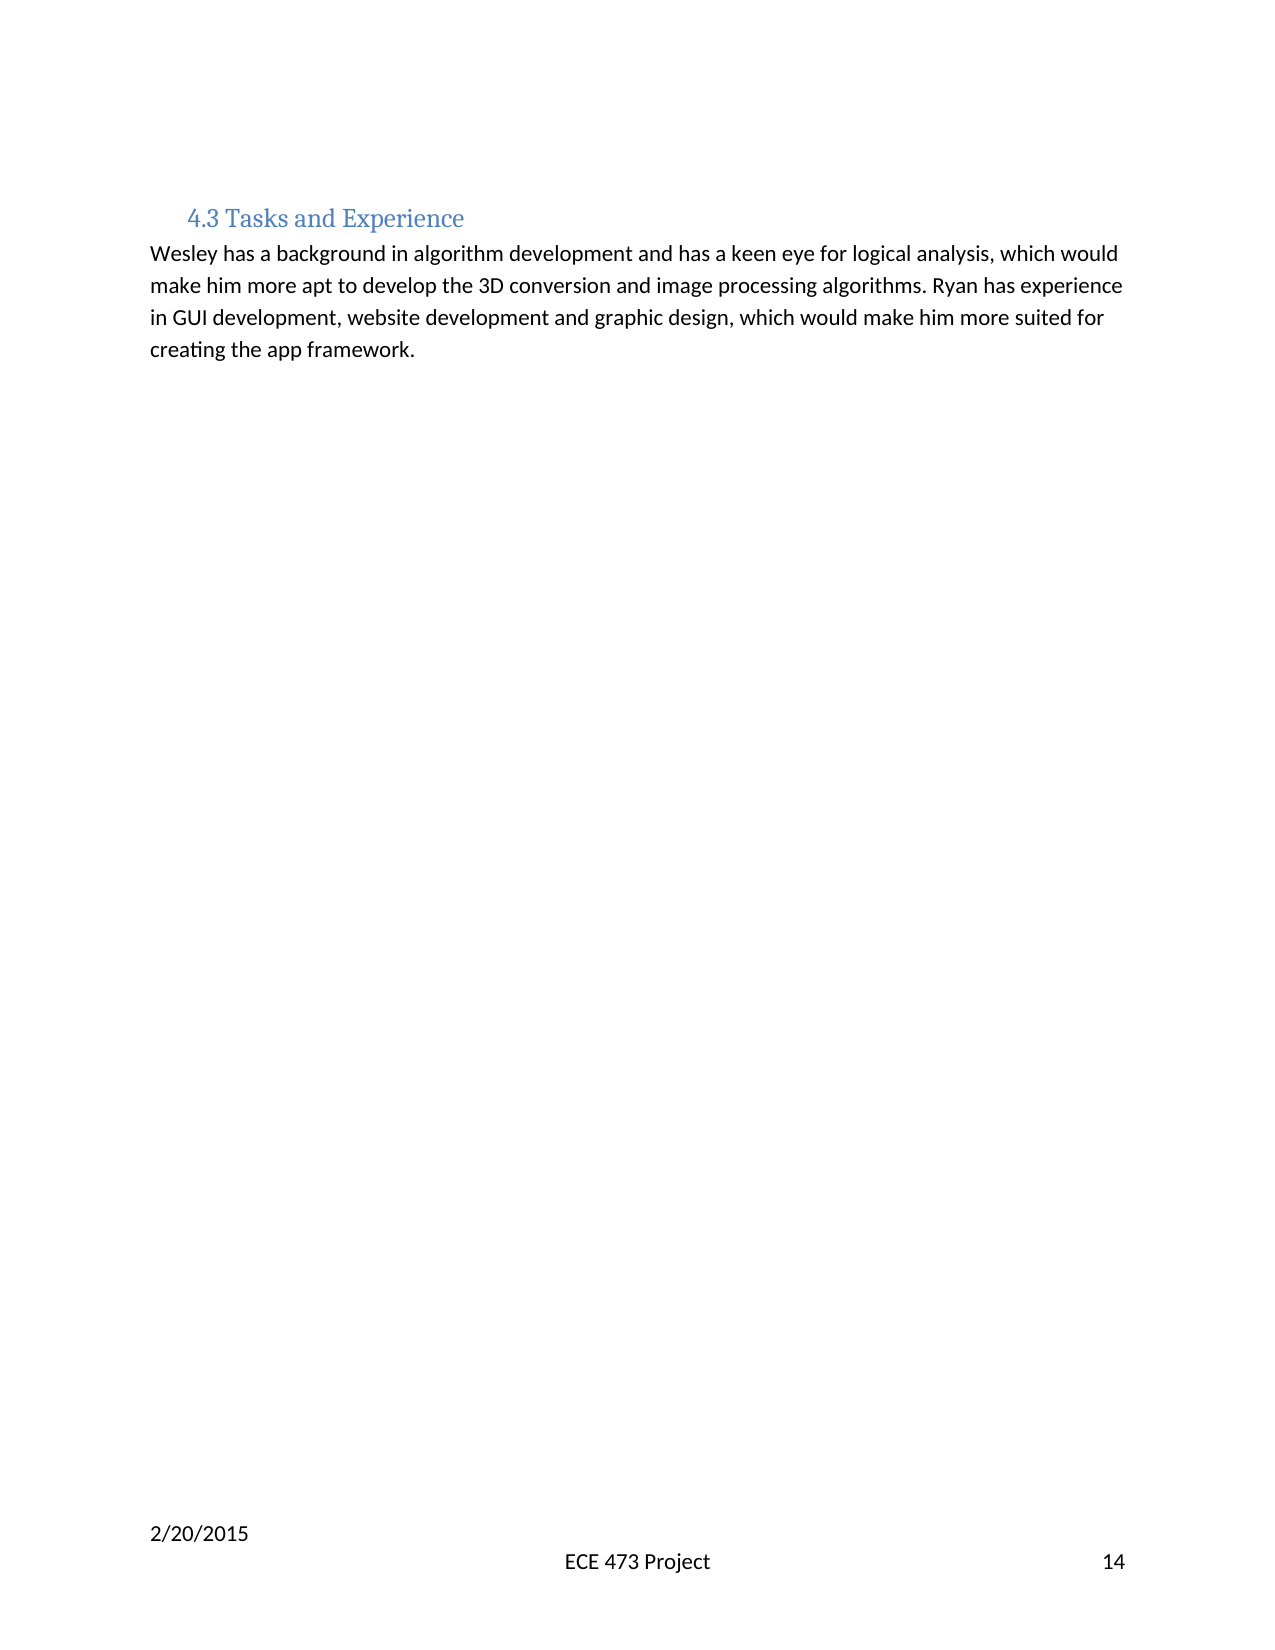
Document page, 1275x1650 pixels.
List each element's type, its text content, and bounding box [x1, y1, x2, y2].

subtitle 4.3 Tasks and Experience [150, 203, 1125, 234]
text Wesley has a background in algorithm development and has a keen eye for logical analysis, which would make him more apt to develop the 3D conversion and image processing algorithms. Ryan has experience in GUI development, website development and graphic design, which would make him more suited for creating the app framework. [150, 239, 1125, 363]
